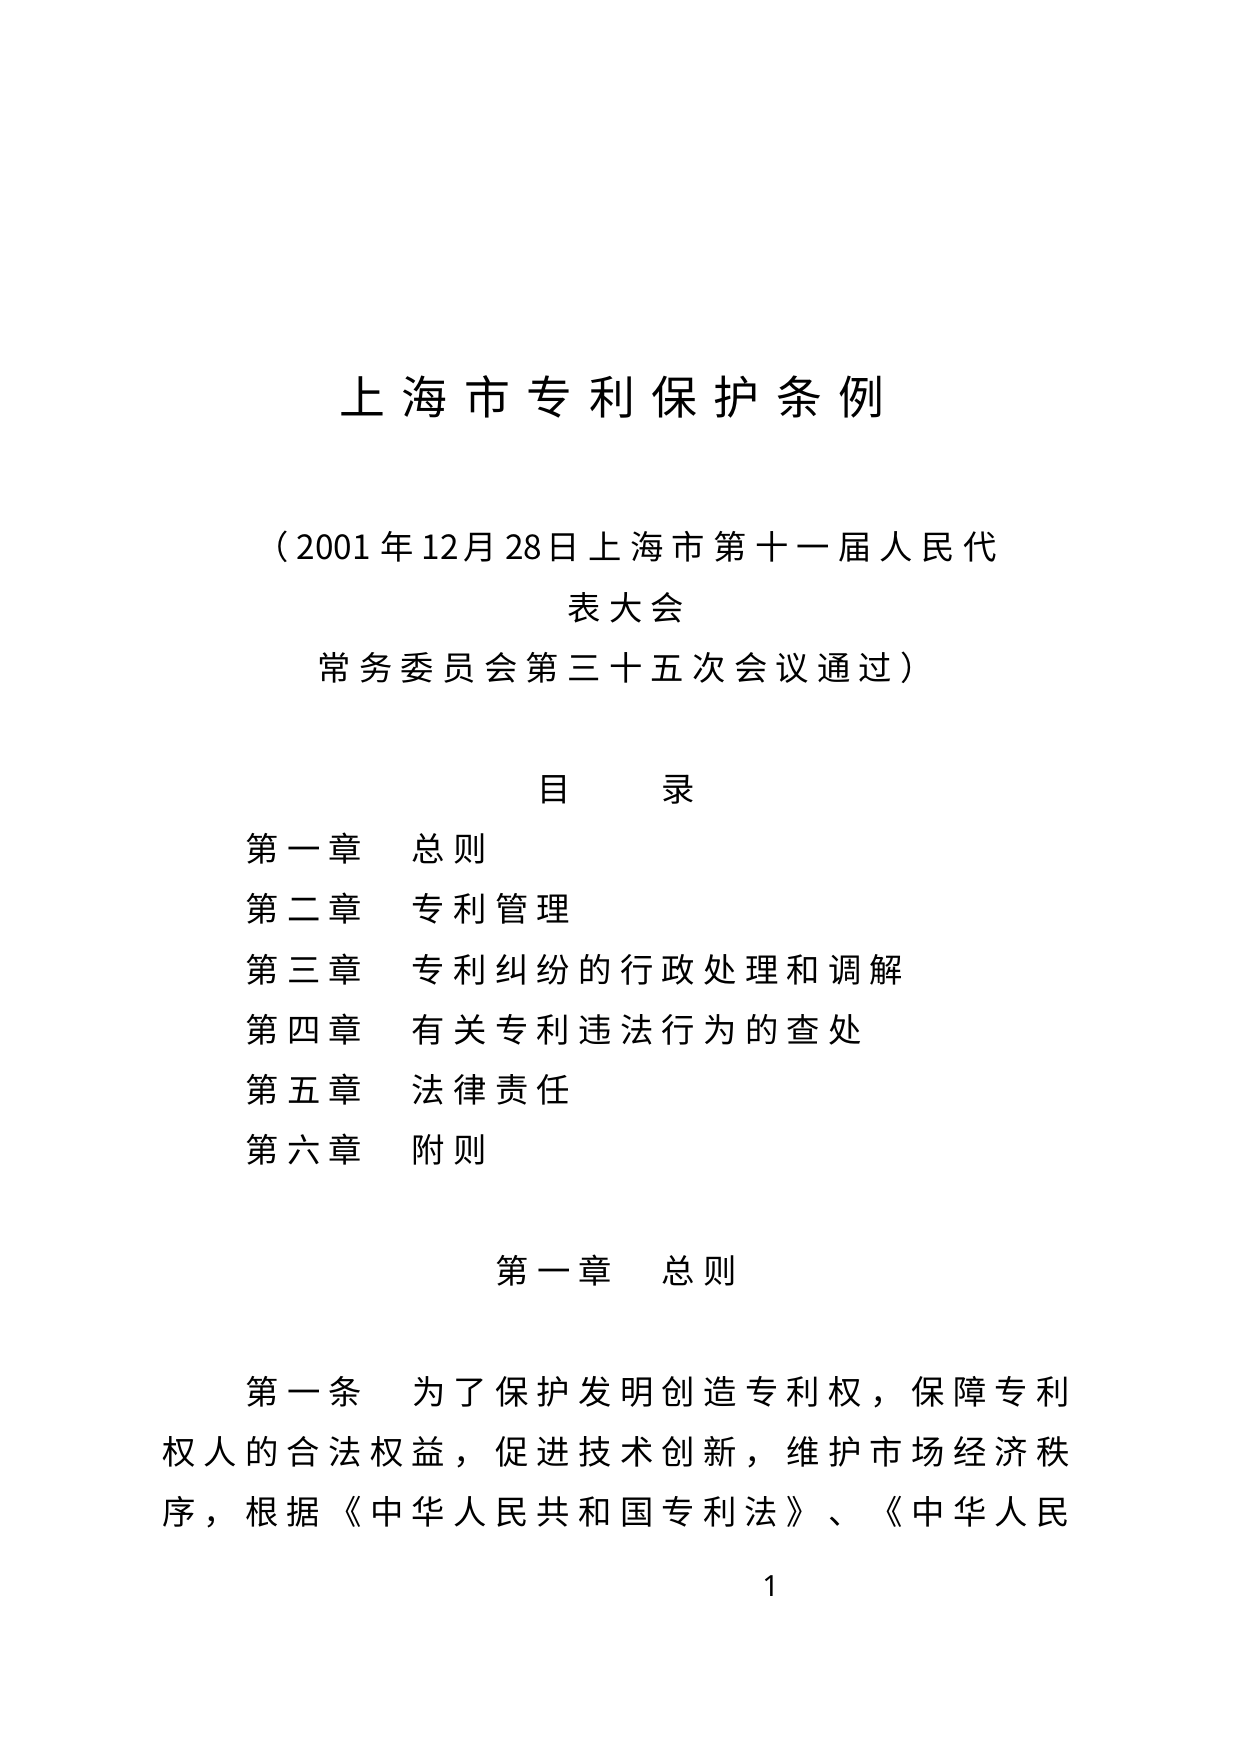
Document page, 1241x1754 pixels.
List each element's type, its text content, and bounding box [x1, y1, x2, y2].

text 常务委员会第三十五次会议通过） [226, 636, 1015, 696]
text 第一章 总则 [162, 1239, 1078, 1299]
text 第五章 法律责任 [162, 1058, 1078, 1118]
text 第二章 专利管理 [162, 877, 1078, 937]
text 上海市专利保护条例 [162, 334, 1078, 455]
text 第三章 专利纠纷的行政处理和调解 [162, 937, 1078, 998]
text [162, 1359, 1078, 1540]
text 第四章 有关专利违法行为的查处 [162, 998, 1078, 1058]
text 第一章 总则 [162, 817, 1078, 877]
text （上海市第十一届人民代表大会 [226, 515, 1015, 636]
text 第六章 附则 [162, 1118, 1078, 1178]
text 目 录 [162, 756, 1078, 817]
